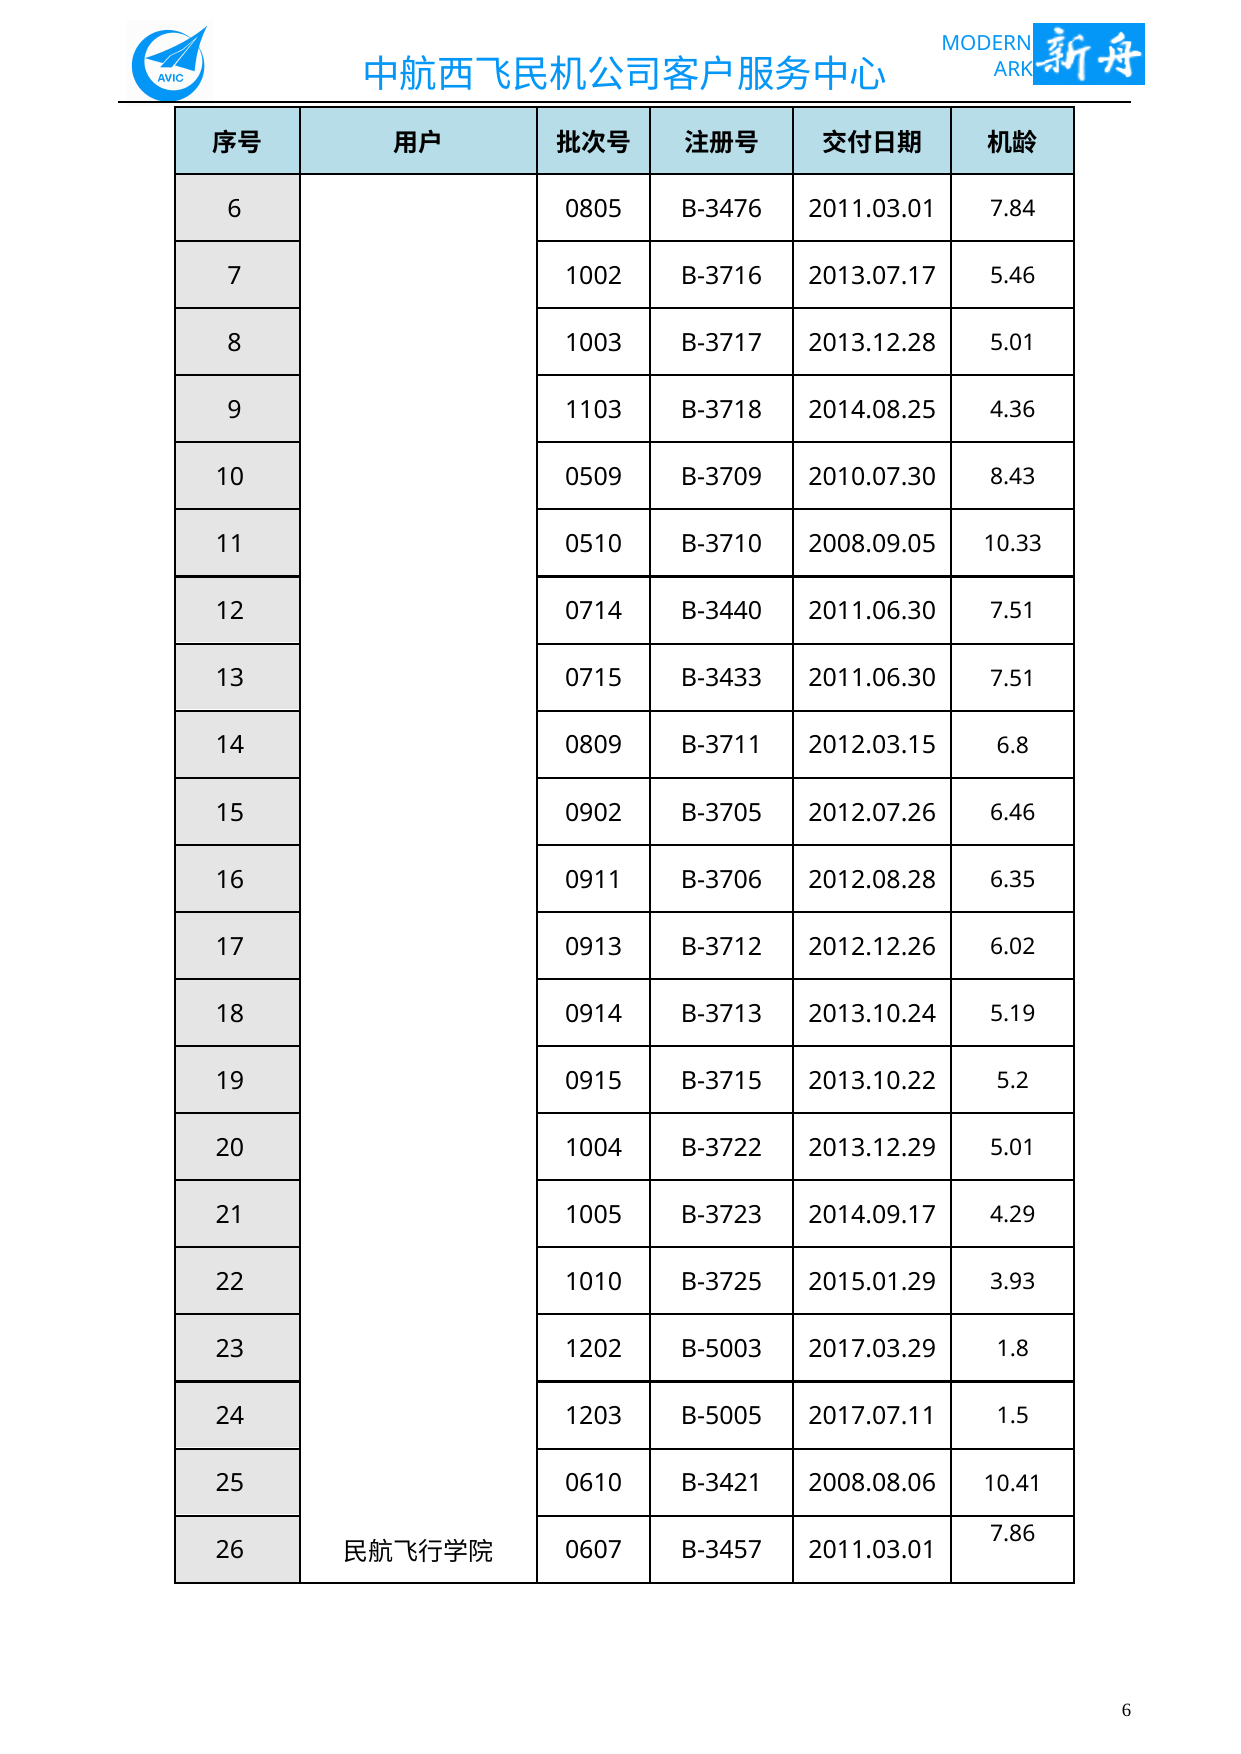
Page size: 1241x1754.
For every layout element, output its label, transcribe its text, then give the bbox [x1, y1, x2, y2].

table_cell [176, 913, 299, 978]
table_cell 0911 [538, 846, 649, 911]
table_cell [176, 1517, 299, 1582]
table_cell B-3476 [651, 175, 792, 240]
table_cell 10.33 [952, 510, 1073, 575]
table_cell 7.51 [952, 645, 1073, 709]
table_cell B-3710 [651, 510, 792, 575]
table_cell 3.93 [952, 1248, 1073, 1313]
table_cell 1.5 [952, 1383, 1073, 1447]
table_cell 0510 [538, 510, 649, 575]
table_cell [176, 779, 299, 844]
table_cell [176, 1450, 299, 1514]
table_cell 1203 [538, 1383, 649, 1447]
table_cell [176, 1383, 299, 1447]
table_cell 2011.03.01 [794, 175, 950, 240]
table_cell 2015.01.29 [794, 1248, 950, 1313]
table_cell B-3718 [651, 376, 792, 441]
table_cell 0805 [538, 175, 649, 240]
table_header 注册号 [651, 108, 792, 173]
table_header 用户 [301, 108, 536, 173]
table_cell B-3717 [651, 309, 792, 374]
table_cell B-3440 [651, 578, 792, 642]
table_cell [176, 1047, 299, 1112]
table_cell B-3723 [651, 1181, 792, 1246]
table_cell B-3711 [651, 712, 792, 777]
table_cell 2014.09.17 [794, 1181, 950, 1246]
table_cell [176, 712, 299, 777]
table_cell [176, 1181, 299, 1246]
table_cell [176, 1315, 299, 1380]
table_cell 5.19 [952, 980, 1073, 1045]
table_cell 2013.12.28 [794, 309, 950, 374]
table_cell 2011.06.30 [794, 645, 950, 709]
table_cell 7.86 [952, 1517, 1073, 1582]
table_cell 5.01 [952, 1114, 1073, 1179]
table_cell B-3709 [651, 443, 792, 508]
table_cell 2013.12.29 [794, 1114, 950, 1179]
table_cell 0902 [538, 779, 649, 844]
table_cell 1010 [538, 1248, 649, 1313]
table_cell 2013.10.24 [794, 980, 950, 1045]
table_cell B-3713 [651, 980, 792, 1045]
table_cell 2010.07.30 [794, 443, 950, 508]
table_cell [176, 309, 299, 374]
table_header 交付日期 [794, 108, 950, 173]
table_cell 民航飞行学院 [301, 1515, 536, 1582]
table_cell 2014.08.25 [794, 376, 950, 441]
table_cell [176, 175, 299, 240]
table_cell [176, 980, 299, 1045]
picture [126, 20, 214, 101]
table_cell 2008.08.06 [794, 1450, 950, 1514]
table_cell 2017.07.11 [794, 1383, 950, 1447]
table_cell B-5003 [651, 1315, 792, 1380]
table_cell 2012.03.15 [794, 712, 950, 777]
table_cell 0809 [538, 712, 649, 777]
table_cell B-3433 [651, 645, 792, 709]
table_cell 0607 [538, 1517, 649, 1582]
table_cell 8.43 [952, 443, 1073, 508]
picture [126, 103, 214, 107]
table_cell B-3712 [651, 913, 792, 978]
table_cell 6.46 [952, 779, 1073, 844]
table_cell 1004 [538, 1114, 649, 1179]
table_cell [176, 1114, 299, 1179]
table_cell 2011.03.01 [794, 1517, 950, 1582]
table_cell 1002 [538, 242, 649, 307]
table_header 序号 [176, 108, 299, 173]
table_cell 2013.07.17 [794, 242, 950, 307]
table_cell 0913 [538, 913, 649, 978]
table_cell 6.02 [952, 913, 1073, 978]
table_cell 2013.10.22 [794, 1047, 950, 1112]
table_cell 1202 [538, 1315, 649, 1380]
table_cell B-3706 [651, 846, 792, 911]
table_cell 1005 [538, 1181, 649, 1246]
table_cell 0915 [538, 1047, 649, 1112]
table_cell [176, 1248, 299, 1313]
table_cell 5.2 [952, 1047, 1073, 1112]
table_cell B-3722 [651, 1114, 792, 1179]
table_cell [176, 510, 299, 575]
table_cell 2008.09.05 [794, 510, 950, 575]
table_cell [176, 846, 299, 911]
table_cell [176, 578, 299, 642]
table_cell 0715 [538, 645, 649, 709]
table_cell 0610 [538, 1450, 649, 1514]
table_cell B-5005 [651, 1383, 792, 1447]
table_cell 7.51 [952, 578, 1073, 642]
table_cell B-3421 [651, 1450, 792, 1514]
table_cell 4.29 [952, 1181, 1073, 1246]
table_cell 5.01 [952, 309, 1073, 374]
table_cell 4.36 [952, 376, 1073, 441]
table_cell B-3705 [651, 779, 792, 844]
table_cell 1003 [538, 309, 649, 374]
table_cell 6.8 [952, 712, 1073, 777]
table_cell B-3725 [651, 1248, 792, 1313]
table_cell 2017.03.29 [794, 1315, 950, 1380]
table_cell 1.8 [952, 1315, 1073, 1380]
table_cell [176, 242, 299, 307]
table_cell 0914 [538, 980, 649, 1045]
table_cell 2012.07.26 [794, 779, 950, 844]
table_cell [176, 443, 299, 508]
table_cell 7.84 [952, 175, 1073, 240]
table_cell 1103 [538, 376, 649, 441]
table_cell 5.46 [952, 242, 1073, 307]
table_cell 6.35 [952, 846, 1073, 911]
table_cell [176, 376, 299, 441]
table_cell 2011.06.30 [794, 578, 950, 642]
table_cell [176, 645, 299, 709]
table_header 批次号 [538, 108, 649, 173]
table_cell 10.41 [952, 1450, 1073, 1514]
table_cell 0509 [538, 443, 649, 508]
table_cell 2012.12.26 [794, 913, 950, 978]
picture [1033, 23, 1145, 85]
table_cell B-3716 [651, 242, 792, 307]
table_cell 0714 [538, 578, 649, 642]
table_header 机龄 [952, 108, 1073, 173]
table_cell B-3457 [651, 1517, 792, 1582]
table_cell B-3715 [651, 1047, 792, 1112]
table_cell 2012.08.28 [794, 846, 950, 911]
